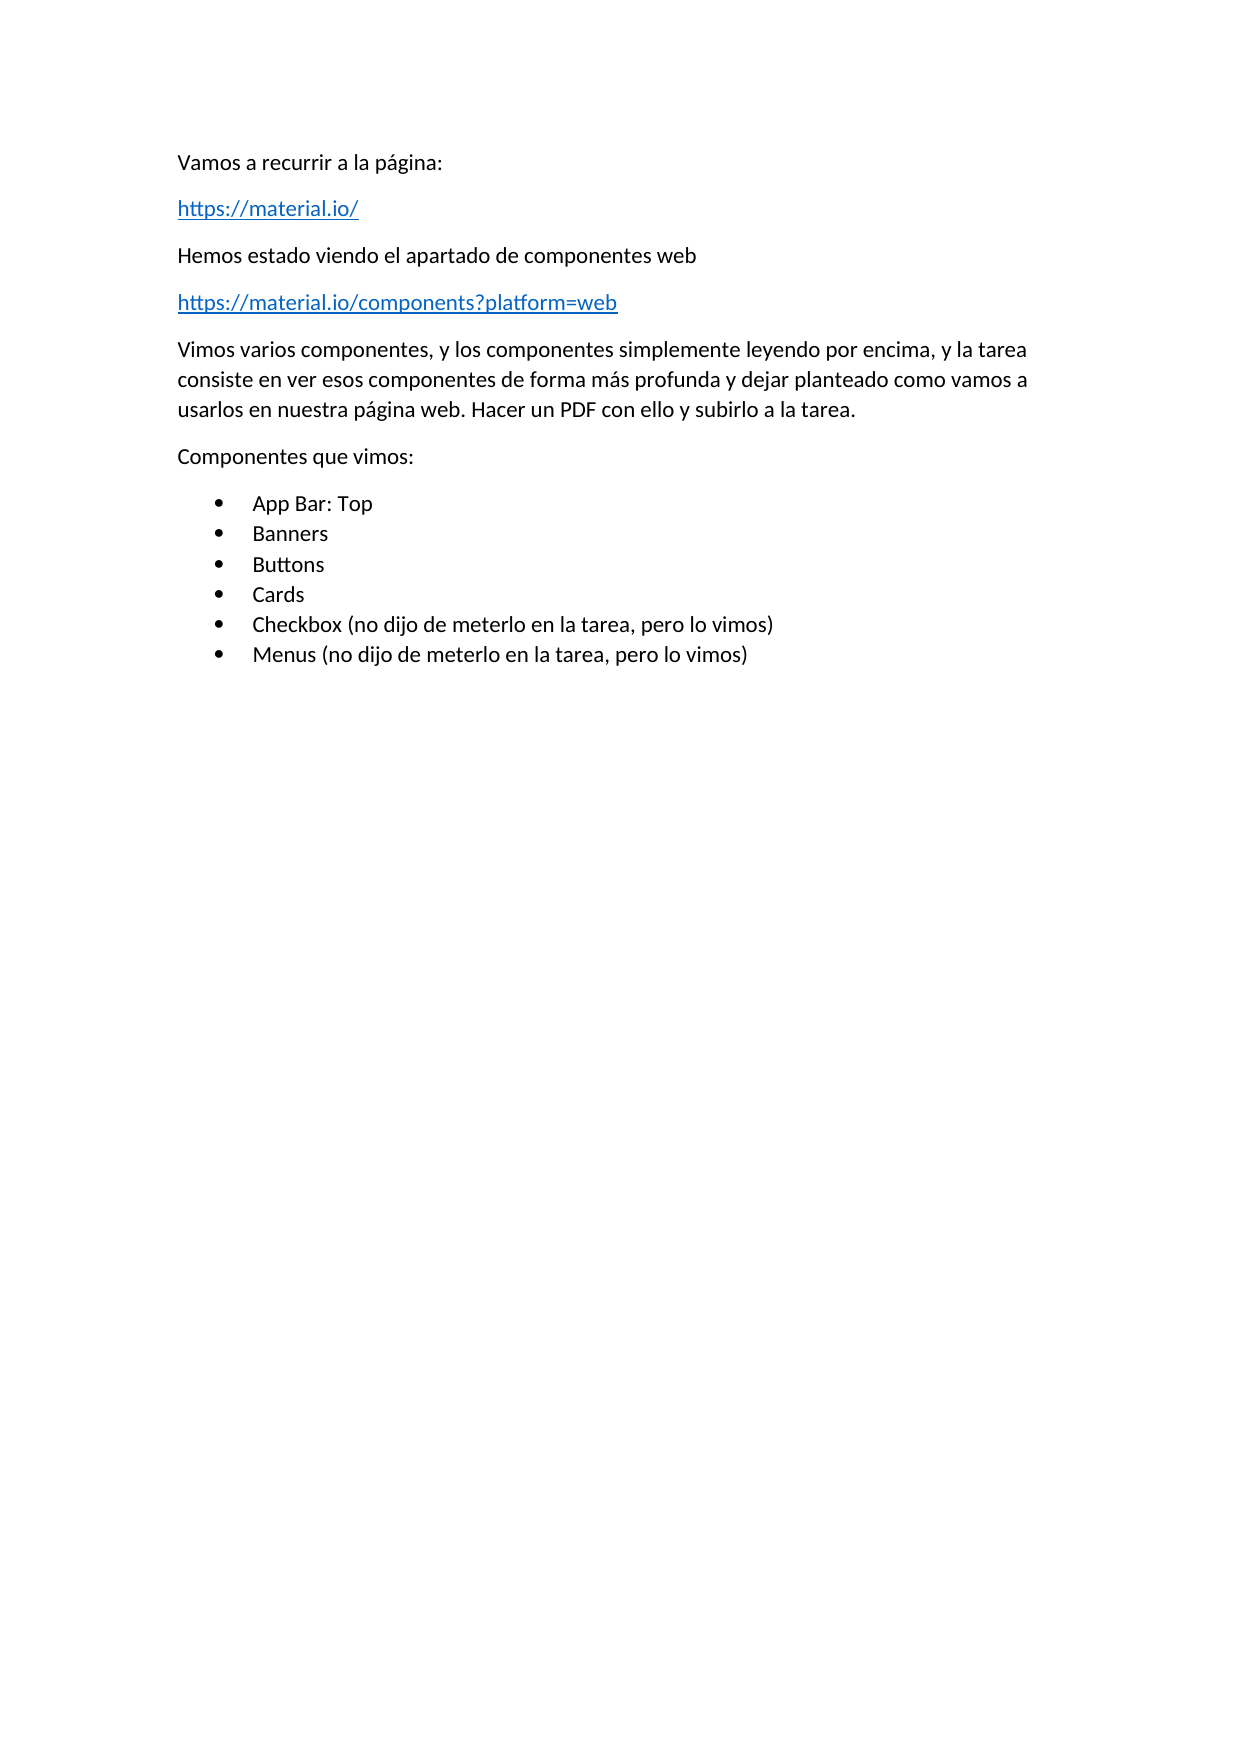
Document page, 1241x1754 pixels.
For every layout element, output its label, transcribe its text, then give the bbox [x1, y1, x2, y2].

list Cards [215, 580, 1063, 608]
text https://material.io/components?platform=web [177, 288, 1063, 316]
list Checkbox (no dijo de meterlo en la tarea, pero lo vimos) [215, 610, 1063, 638]
list Menus (no dijo de meterlo en la tarea, pero lo vimos) [215, 640, 1063, 668]
list Banners [215, 519, 1063, 547]
list Buttons [215, 550, 1063, 578]
text Hemos estado viendo el apartado de componentes web [177, 241, 1063, 269]
text https://material.io/ [177, 194, 1063, 222]
text Vimos varios componentes, y los componentes simplemente leyendo por encima, y la tarea consiste en ver esos componentes de forma más profunda y dejar planteado como vamos a usarlos en nuestra página web. Hacer un PDF con ello y subirlo a la tarea. [177, 335, 1063, 423]
text Componentes que vimos: [177, 442, 1063, 470]
list App Bar: Top [215, 489, 1063, 517]
text Vamos a recurrir a la página: [177, 148, 1063, 176]
